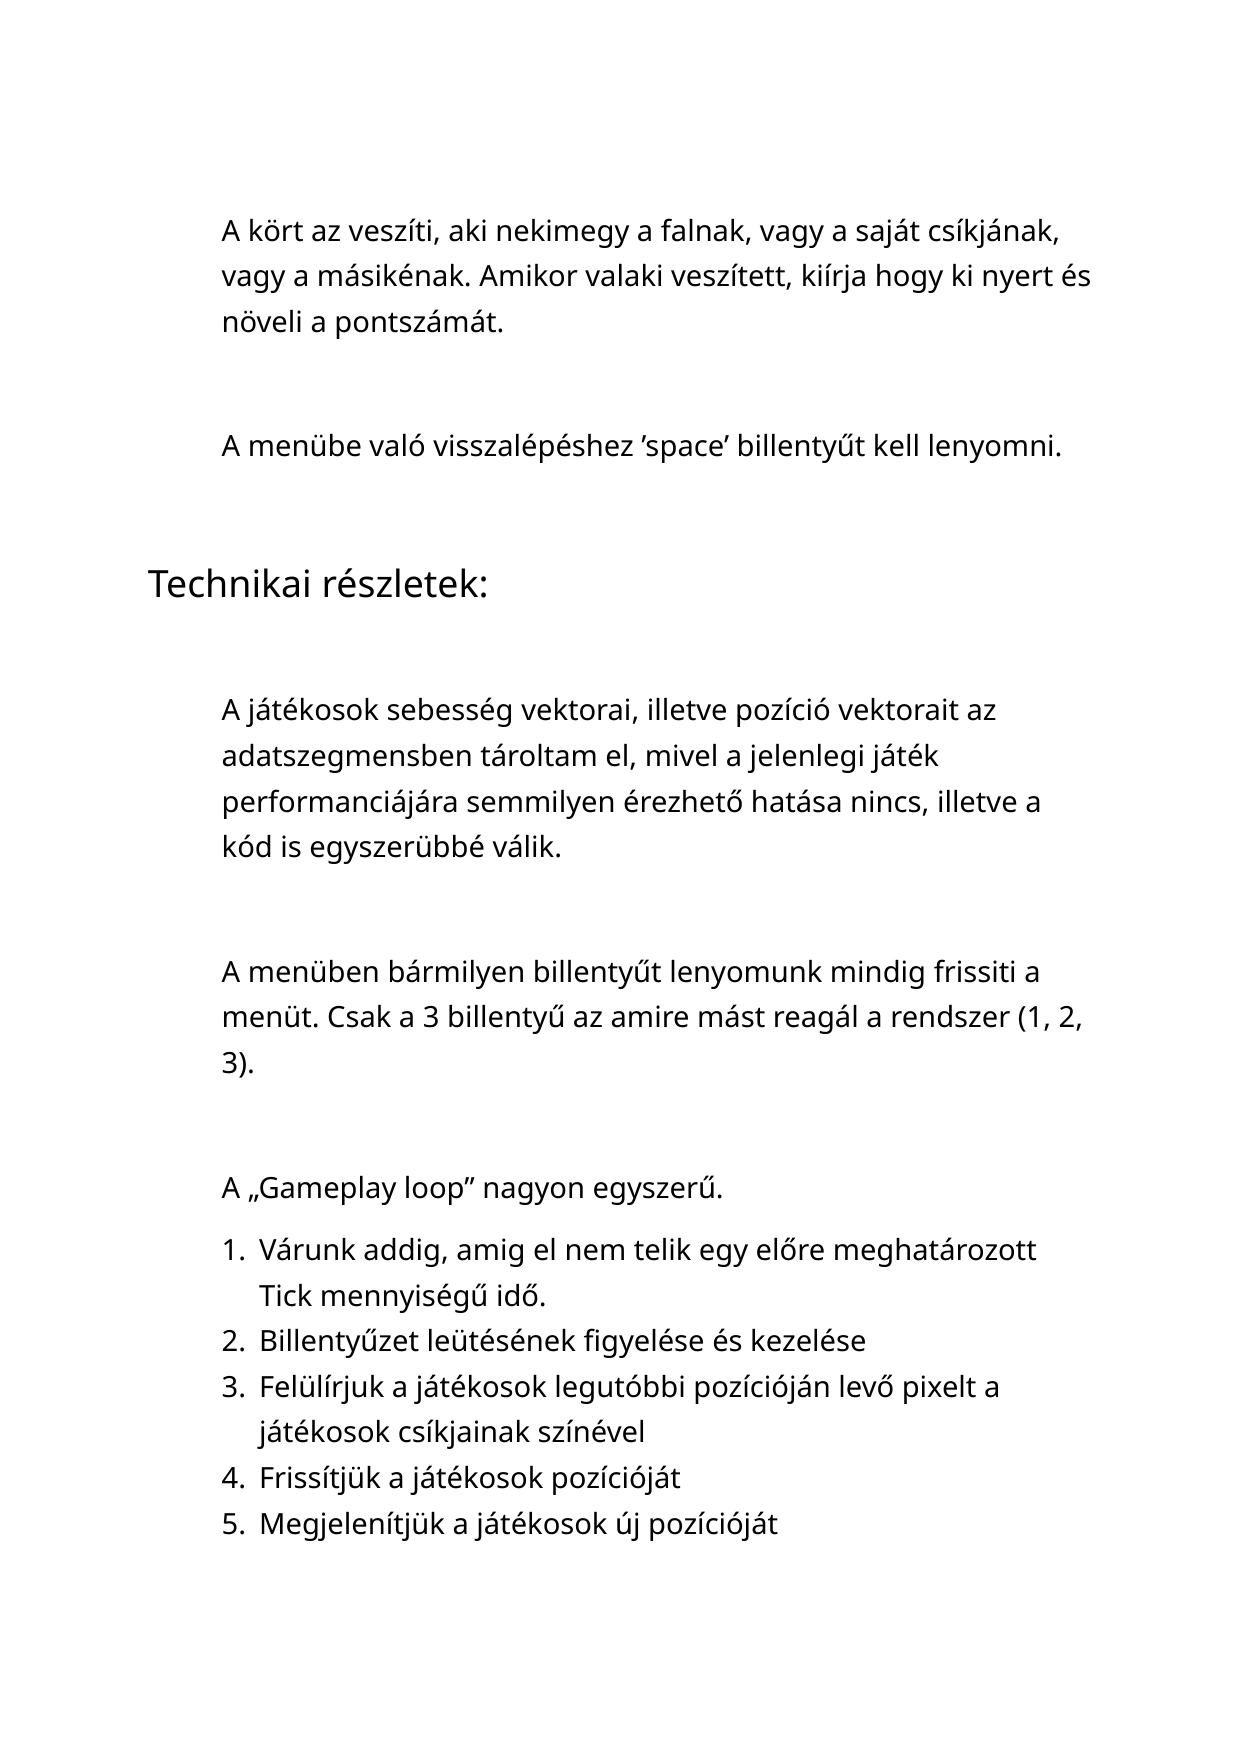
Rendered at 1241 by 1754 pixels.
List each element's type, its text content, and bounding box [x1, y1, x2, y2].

text Technikai részletek: [148, 557, 1093, 608]
list Várunk addig, amig el nem telik egy előre meghatározott Tick mennyiségű idő. [221, 1229, 1093, 1314]
list Megjelenítjük a játékosok új pozícióját [221, 1503, 1093, 1543]
text A menüben bármilyen billentyűt lenyomunk mindig frissiti a menüt. Csak a 3 billentyű az amire mást reagál a rendszer (1, 2, 3). [221, 951, 1093, 1082]
text A kört az veszíti, aki nekimegy a falnak, vagy a saját csíkjának, vagy a másikénak. Amikor valaki veszített, kiírja hogy ki nyert és növeli a pontszámát. [221, 210, 1093, 341]
text A menübe való visszalépéshez ’space’ billentyűt kell lenyomni. [221, 426, 1093, 465]
list Billentyűzet leütésének figyelése és kezelése [221, 1321, 1093, 1360]
list Felülírjuk a játékosok legutóbbi pozícióján levő pixelt a játékosok csíkjainak színével [221, 1366, 1093, 1451]
text A játékosok sebesség vektorai, illetve pozíció vektorait az adatszegmensben tároltam el, mivel a jelenlegi játék performanciájára semmilyen érezhető hatása nincs, illetve a kód is egyszerübbé válik. [221, 690, 1093, 866]
list Frissítjük a játékosok pozícióját [221, 1457, 1093, 1497]
text A „Gameplay loop” nagyon egyszerű. [221, 1167, 1093, 1207]
